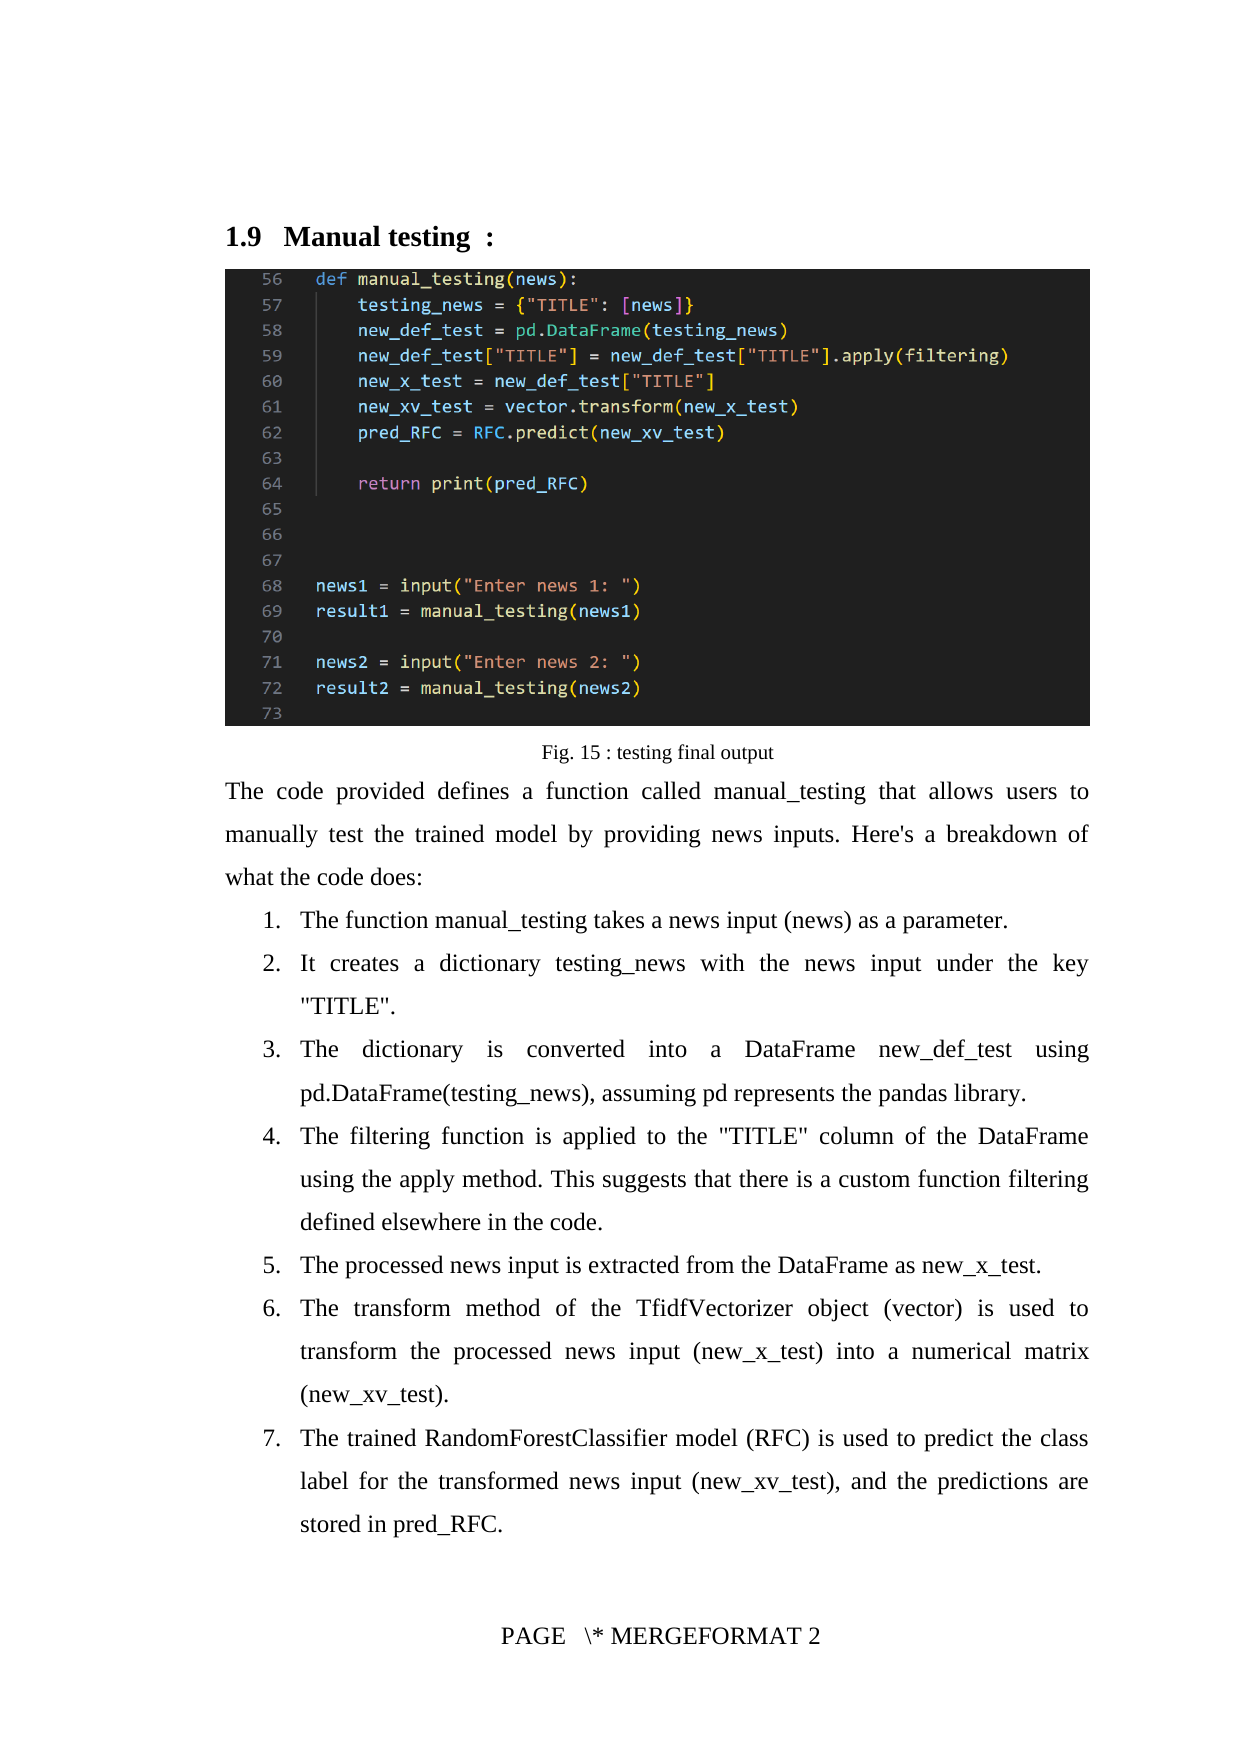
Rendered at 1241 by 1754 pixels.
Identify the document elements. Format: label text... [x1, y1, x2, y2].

list The filtering function is applied to the "TITLE" column of the DataFrame using the apply method. This suggests that there is a custom function filtering defined elsewhere in the code. [262, 1121, 1090, 1236]
list The dictionary is converted into a DataFrame new_def_test using pd.DataFrame(testing_news), assuming pd represents the pandas library. [262, 1034, 1090, 1106]
list The trained RandomForestClassifier model (RFC) is used to predict the class label for the transformed news input (new_xv_test), and the predictions are stored in pred_RFC. [262, 1423, 1090, 1538]
text Fig. 15 : testing final output [225, 740, 1090, 764]
text 1.9 Manual testing : [225, 219, 1090, 252]
list The function manual_testing takes a news input (news) as a parameter. [262, 905, 1090, 934]
list The transform method of the TfidfVectorizer object (vector) is used to transform the processed news input (new_x_test) into a numerical matrix (new_xv_test). [262, 1293, 1090, 1408]
list The processed news input is extracted from the DataFrame as new_x_test. [262, 1250, 1090, 1279]
text The code provided defines a function called manual_testing that allows users to manually test the trained model by providing news inputs. Here's a breakdown of what the code does: [225, 776, 1090, 891]
list It creates a dictionary testing_news with the news input under the key "TITLE". [262, 948, 1090, 1020]
picture [225, 269, 1090, 726]
